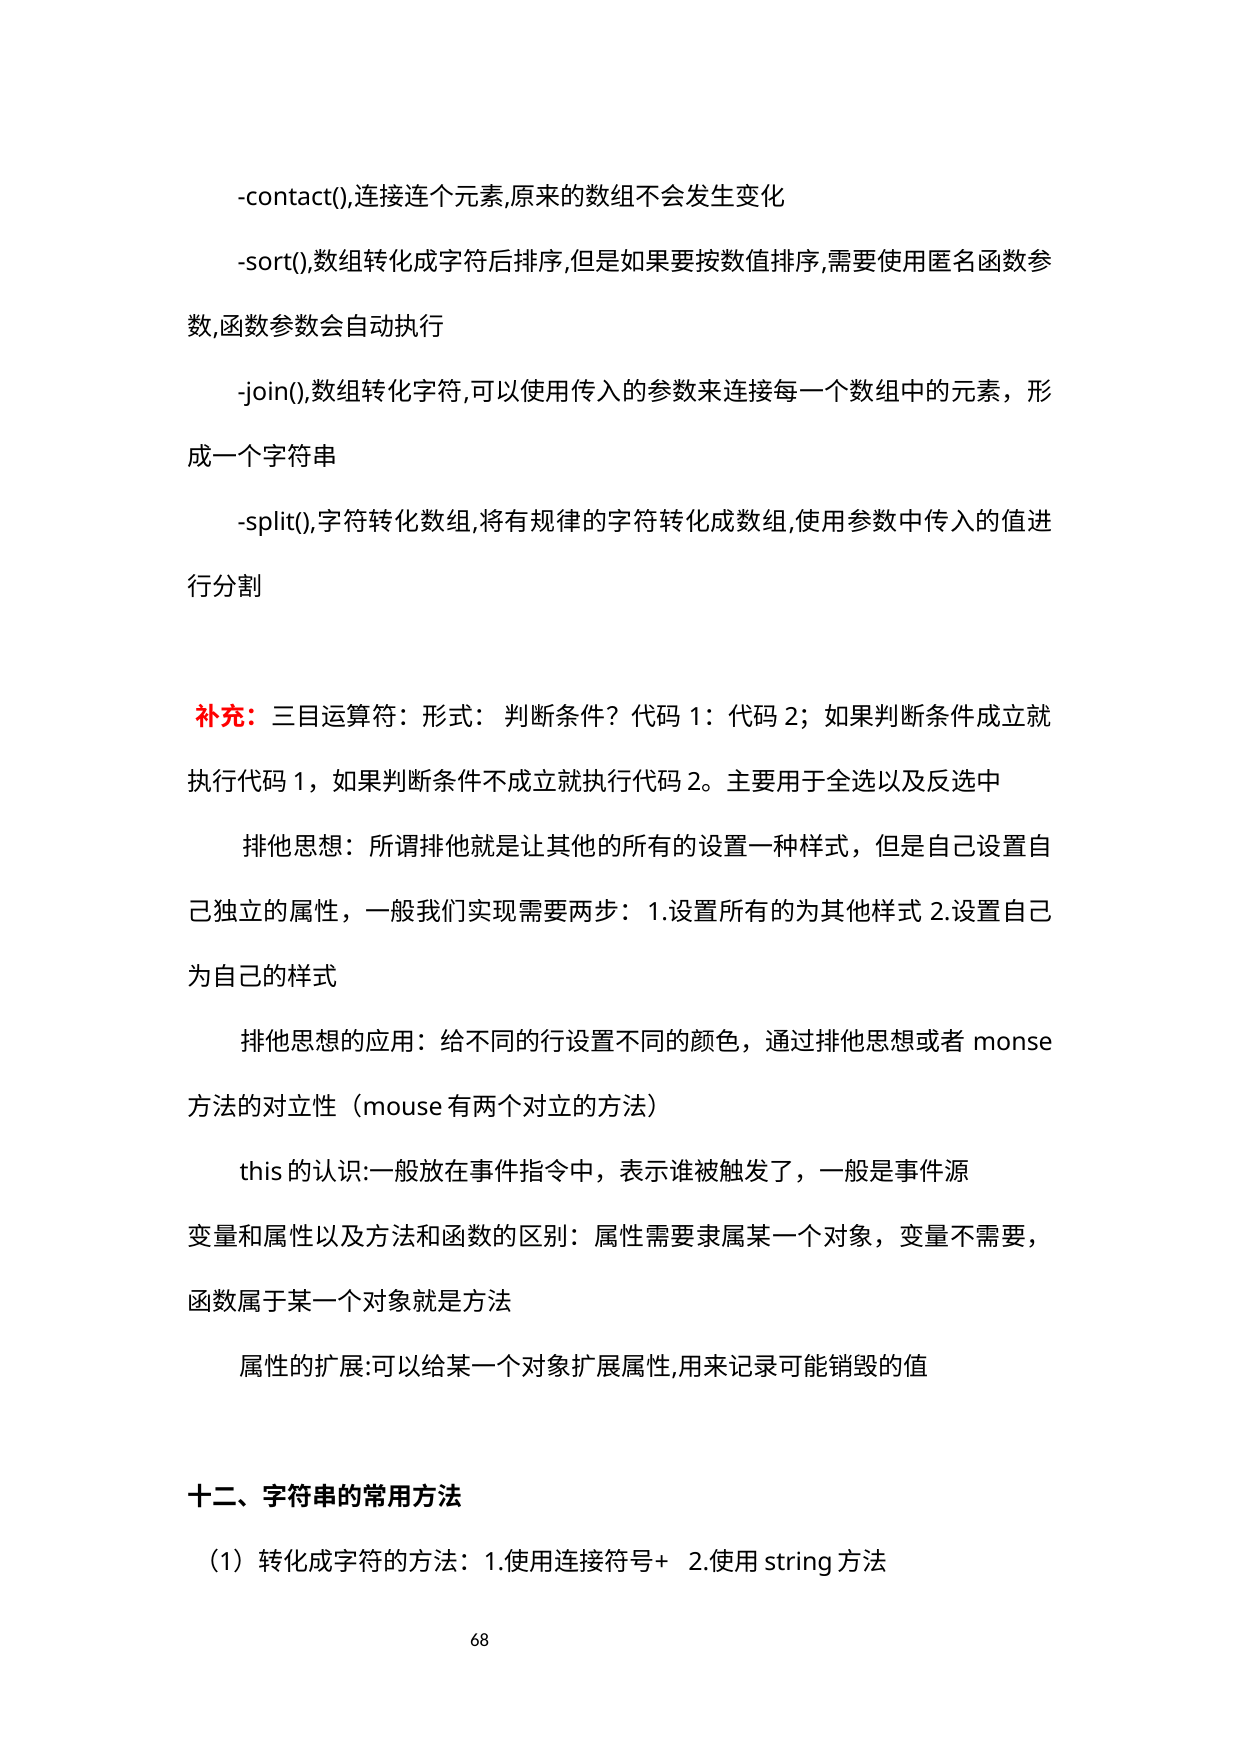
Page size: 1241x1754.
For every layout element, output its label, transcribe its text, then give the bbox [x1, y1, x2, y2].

text 十二、字符串的常用方法 [187, 1462, 1053, 1527]
text -sort(),数组转化成字符后排序,但是如果要按数值排序,需要使用匿名函数参数,函数参数会自动执行 [187, 227, 1053, 357]
text 变量和属性以及方法和函数的区别：属性需要隶属某一个对象，变量不需要，函数属于某一个对象就是方法 [187, 1202, 1053, 1332]
text this的认识:一般放在事件指令中，表示谁被触发了，一般是事件源 [187, 1137, 1053, 1202]
text 属性的扩展:可以给某一个对象扩展属性,用来记录可能销毁的值 [187, 1332, 1053, 1397]
text -contact(),连接连个元素,原来的数组不会发生变化 [187, 162, 1053, 227]
text -split(),字符转化数组,将有规律的字符转化成数组,使用参数中传入的值进行分割 [187, 487, 1053, 617]
text -join(),数组转化字符,可以使用传入的参数来连接每一个数组中的元素，形成一个字符串 [187, 357, 1053, 487]
text 补充：三目运算符：形式： 判断条件？代码1：代码2；如果判断条件成立就执行代码1，如果判断条件不成立就执行代码2。主要用于全选以及反选中 [187, 682, 1053, 812]
text 排他思想：所谓排他就是让其他的所有的设置一种样式，但是自己设置自己独立的属性，一般我们实现需要两步：1.设置所有的为其他样式 2.设置自己为自己的样式 [187, 812, 1053, 1007]
text 排他思想的应用：给不同的行设置不同的颜色，通过排他思想或者monse方法的对立性（mouse有两个对立的方法） [187, 1007, 1053, 1137]
text （1）转化成字符的方法：1.使用连接符号+ 2.使用string方法 [187, 1527, 1053, 1592]
